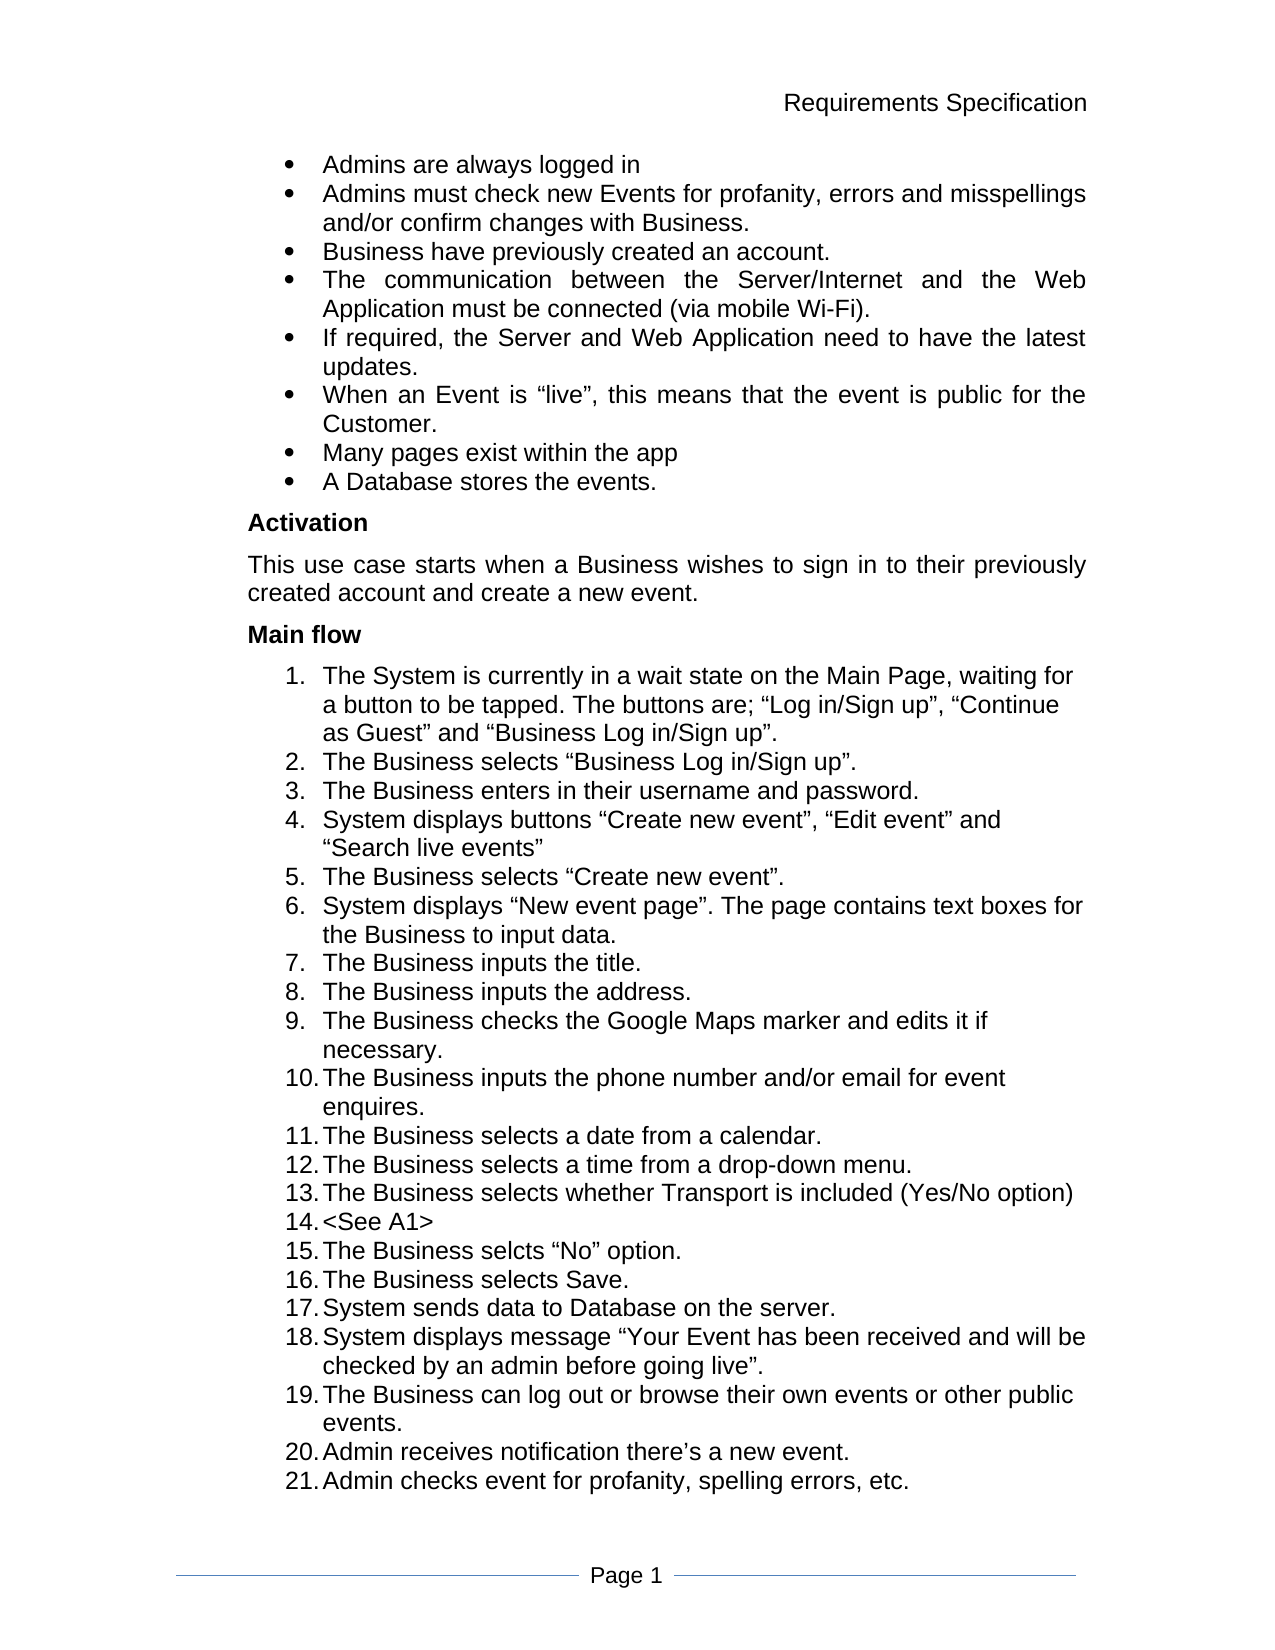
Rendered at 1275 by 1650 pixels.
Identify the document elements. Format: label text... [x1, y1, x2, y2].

list The communication between the Server/Internet and the Web Application must be connected (via mobile Wi-Fi). [285, 265, 1087, 323]
list The Business selects a date from a calendar. [285, 1121, 1087, 1149]
list System displays buttons “Create new event”, “Edit event” and “Search live events” [285, 804, 1087, 862]
list The Business enters in their username and password. [285, 776, 1087, 804]
list System sends data to Database on the server. [285, 1293, 1087, 1322]
list The Business inputs the title. [285, 948, 1087, 977]
list The Business selcts “No” option. [285, 1236, 1087, 1264]
list System displays message “Your Event has been received and will be checked by an admin before going live”. [285, 1322, 1087, 1379]
text Main flow [247, 619, 1087, 648]
list If required, the Server and Web Application need to have the latest updates. [285, 323, 1087, 381]
list A Database stores the events. [285, 467, 1087, 496]
list The Business inputs the phone number and/or email for event enquires. [285, 1063, 1087, 1121]
list When an Event is “live”, this means that the event is public for the Customer. [285, 381, 1087, 438]
list Admin receives notification there’s a new event. [285, 1437, 1087, 1466]
list Admin checks event for profanity, spelling errors, etc. [285, 1466, 1087, 1494]
list The Business selects whether Transport is included (Yes/No option) [285, 1178, 1087, 1207]
list Many pages exist within the app [285, 438, 1087, 467]
list The System is currently in a wait state on the Main Page, waiting for a button to be tapped. The buttons are; “Log in/Sign up”, “Continue as Guest” and “Business Log in/Sign up”. [285, 661, 1087, 747]
list The Business can log out or browse their own events or other public events. [285, 1379, 1087, 1437]
list The Business inputs the address. [285, 977, 1087, 1006]
list System displays “New event page”. The page contains text boxes for the Business to input data. [285, 891, 1087, 948]
list Admins are always logged in [285, 150, 1087, 179]
list Business have previously created an account. [285, 236, 1087, 265]
list The Business selects “Business Log in/Sign up”. [285, 747, 1087, 776]
list The Business selects “Create new event”. [285, 862, 1087, 891]
text This use case starts when a Business wishes to sign in to their previously created account and create a new event. [247, 549, 1087, 607]
list <See A1> [285, 1207, 1087, 1236]
list The Business selects Save. [285, 1264, 1087, 1293]
text Activation [247, 508, 1087, 537]
list The Business checks the Google Maps marker and edits it if necessary. [285, 1006, 1087, 1063]
list Admins must check new Events for profanity, errors and misspellings and/or confirm changes with Business. [285, 179, 1087, 236]
list The Business selects a time from a drop-down menu. [285, 1149, 1087, 1178]
